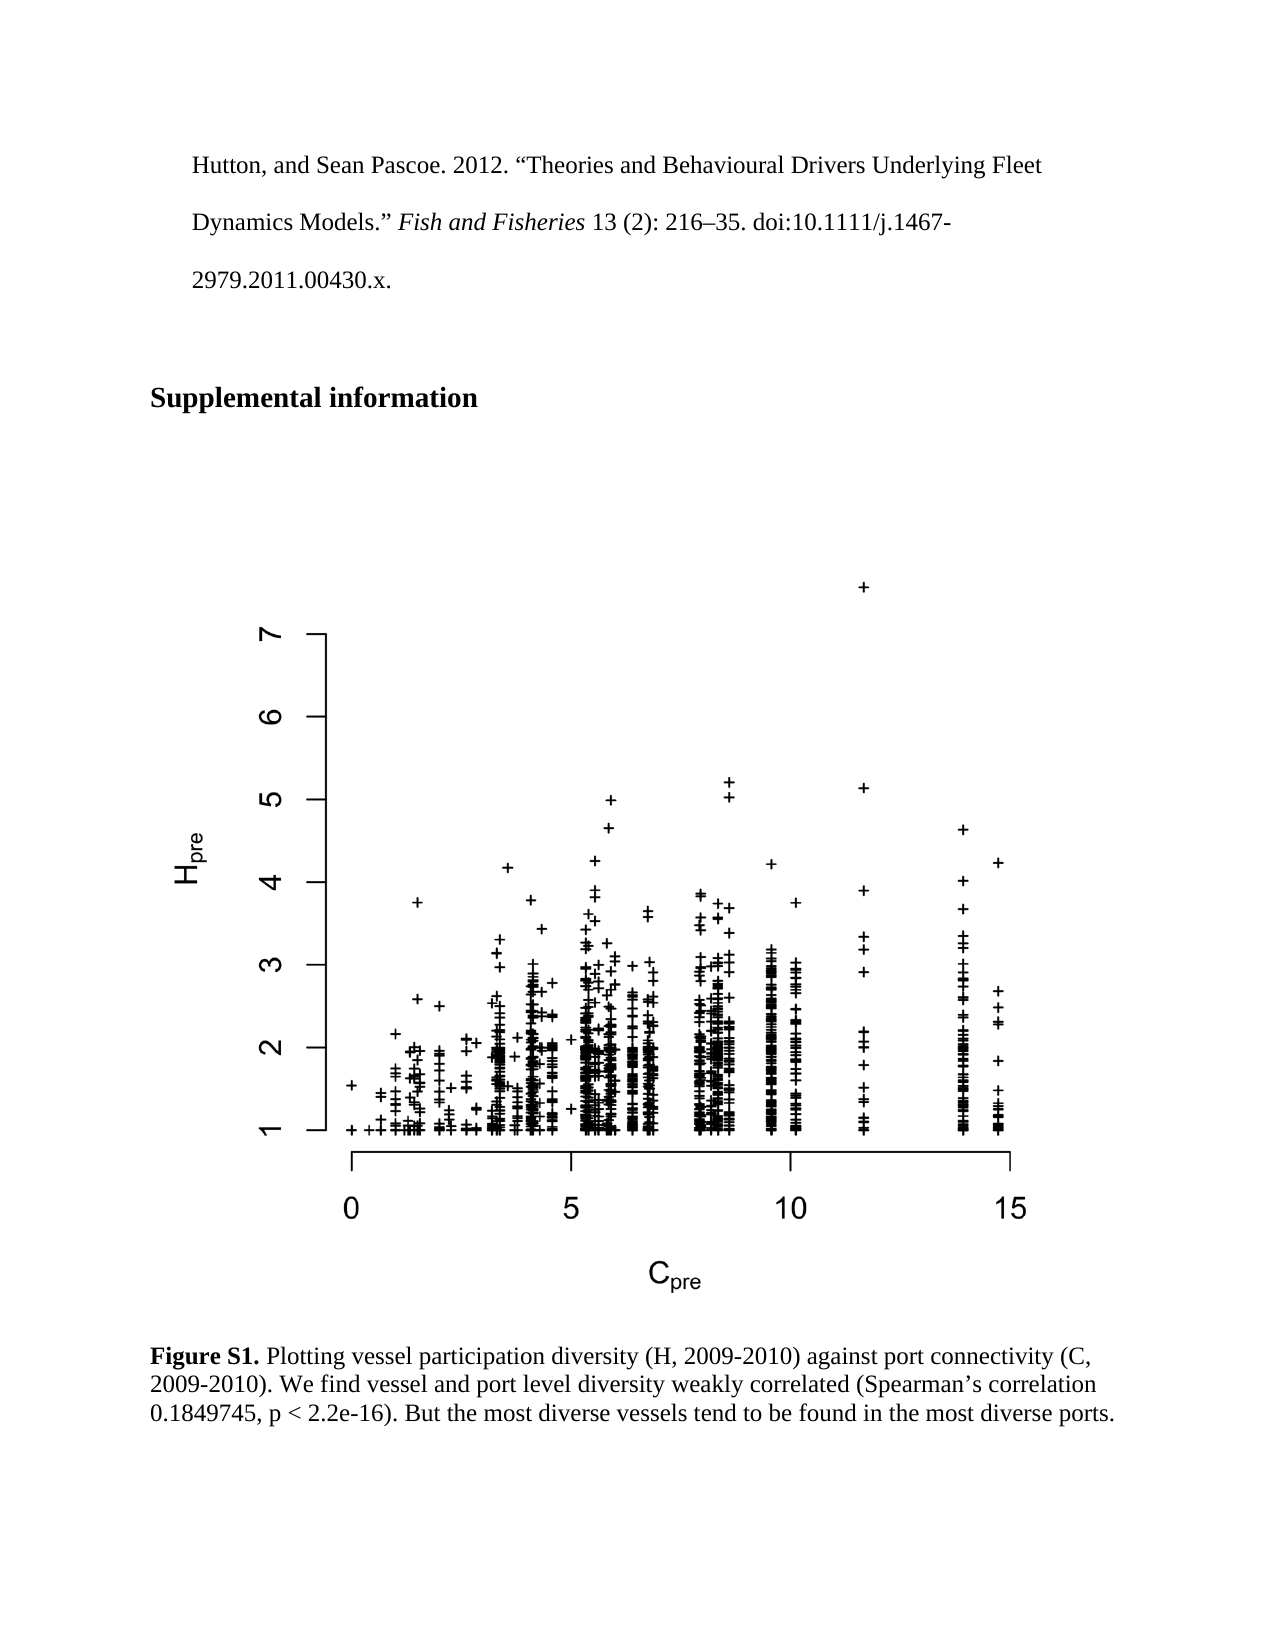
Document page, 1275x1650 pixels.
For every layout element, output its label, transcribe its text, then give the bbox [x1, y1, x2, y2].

text Figure S1. Plotting vessel participation diversity (H, 2009-2010) against port connectivity (C, 2009-2010). We find vessel and port level diversity weakly correlated (Spearman’s correlation 0.1849745, p < 2.2e-16). But the most diverse vessels tend to be found in the most diverse ports. [150, 1341, 1125, 1427]
picture [173, 413, 1102, 1341]
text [150, 150, 1125, 294]
text Supplemental information [150, 380, 1125, 413]
